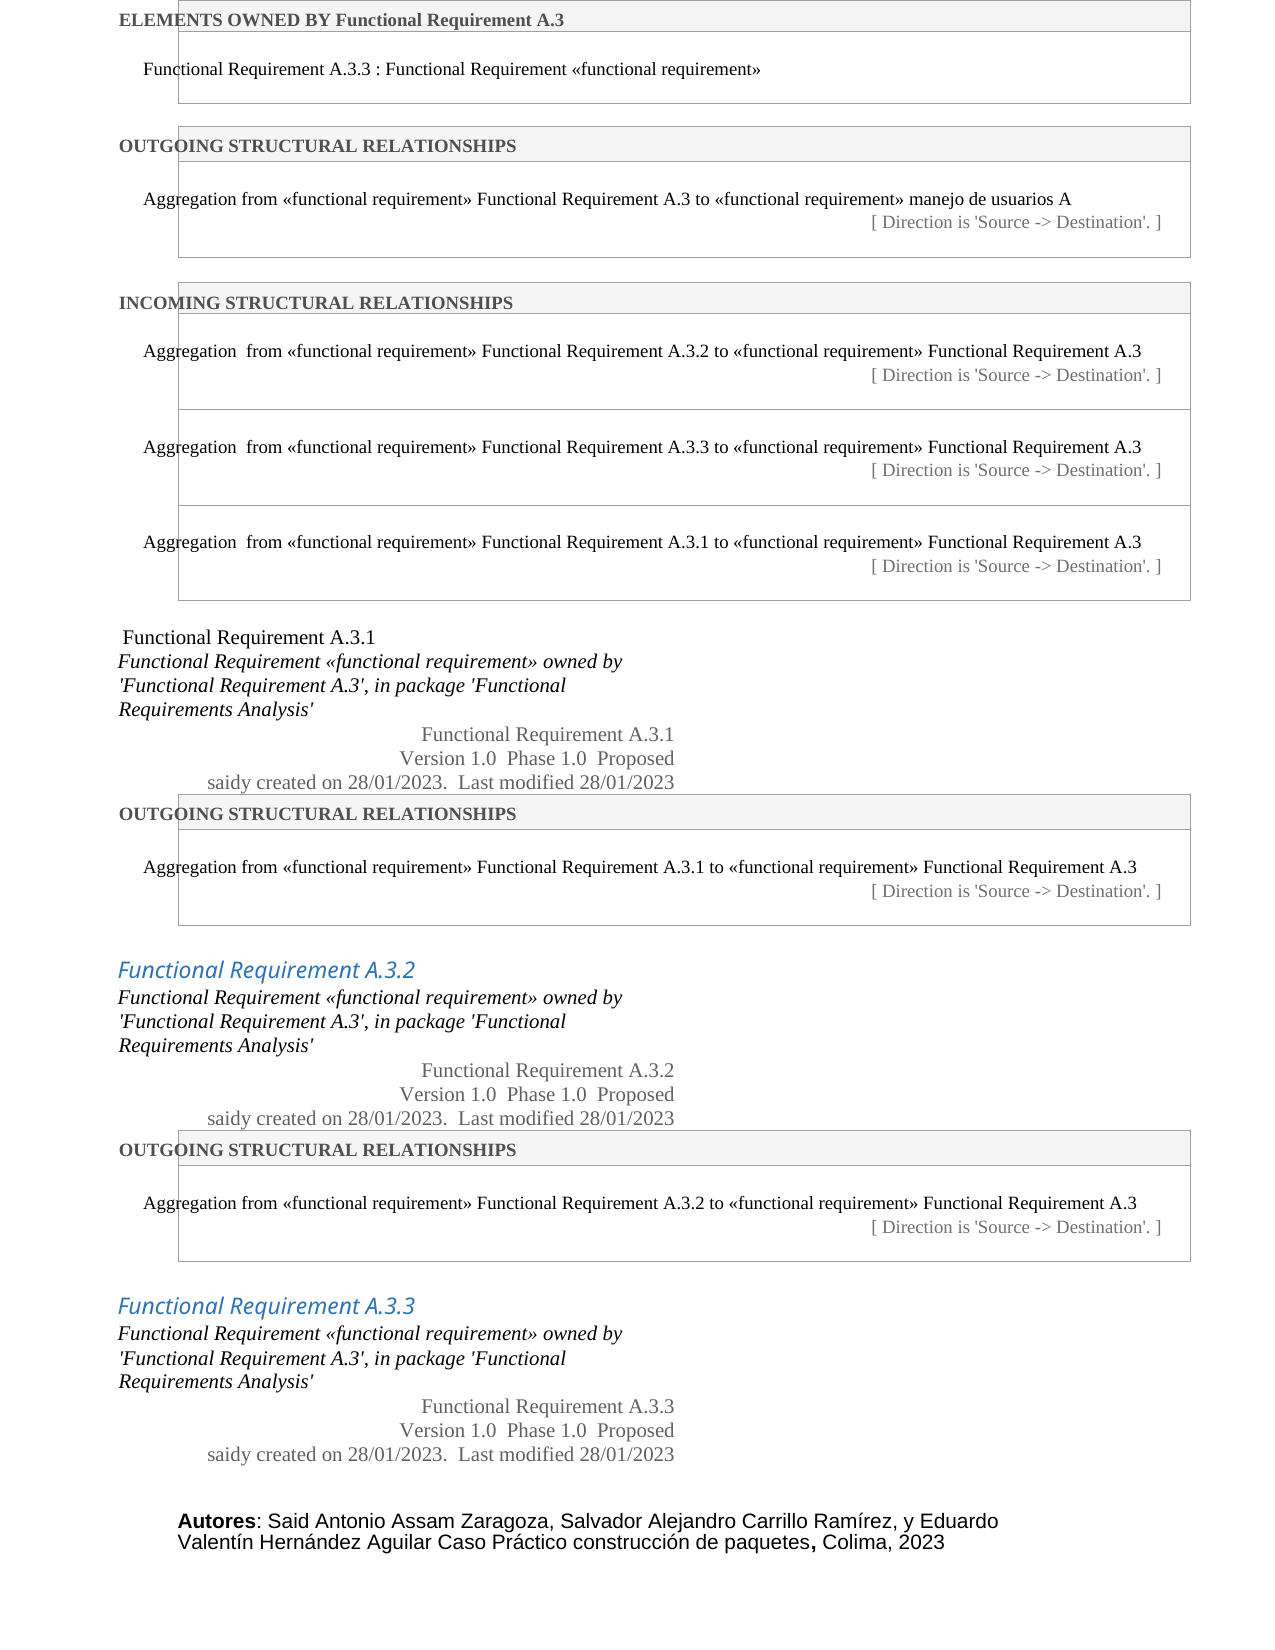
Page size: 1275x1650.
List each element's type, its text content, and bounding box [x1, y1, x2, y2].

subtitle Functional Requirement A.3.2 [117, 954, 674, 985]
table_header OUTGOING STRUCTURAL RELATIONSHIPS [179, 127, 1190, 161]
text saidy created on 28/01/2023. Last modified 28/01/2023 [117, 1106, 674, 1130]
text Version 1.0 Phase 1.0 Proposed [117, 1418, 674, 1442]
table_header INCOMING STRUCTURAL RELATIONSHIPS [179, 283, 1190, 313]
text Version 1.0 Phase 1.0 Proposed [117, 746, 674, 769]
table_header OUTGOING STRUCTURAL RELATIONSHIPS [179, 795, 1190, 829]
text Functional Requirement A.3.1 [117, 721, 674, 746]
table_cell Functional Requirement A.3.3 : Functional Requirement «functional requirement» [179, 32, 1190, 103]
text Version 1.0 Phase 1.0 Proposed [117, 1082, 674, 1106]
table_header OUTGOING STRUCTURAL RELATIONSHIPS [179, 1131, 1190, 1165]
text Functional Requirement «functional requirement» owned by 'Functional Requirement A.3', in package 'Functional Requirements Analysis' [117, 985, 674, 1057]
subtitle Functional Requirement A.3.3 [117, 1290, 674, 1321]
text Functional Requirement A.3.3 [117, 1393, 674, 1418]
table_cell Aggregation from «functional requirement» Functional Requirement A.3.1 to «functional requirement» Functional Requirement A.3 [ Direction is 'Source -> Destination'. ] [179, 830, 1190, 925]
text saidy created on 28/01/2023. Last modified 28/01/2023 [117, 769, 674, 794]
table_cell Aggregation from «functional requirement» Functional Requirement A.3.2 to «functional requirement» Functional Requirement A.3 [ Direction is 'Source -> Destination'. ] [179, 1166, 1190, 1261]
text Functional Requirement «functional requirement» owned by 'Functional Requirement A.3', in package 'Functional Requirements Analysis' [117, 649, 674, 721]
table_cell Aggregation from «functional requirement» Functional Requirement A.3.3 to «functional requirement» Functional Requirement A.3 [ Direction is 'Source -> Destination'. ] [179, 410, 1190, 504]
text Functional Requirement «functional requirement» owned by 'Functional Requirement A.3', in package 'Functional Requirements Analysis' [117, 1321, 674, 1393]
text Functional Requirement A.3.2 [117, 1057, 674, 1082]
text Functional Requirement A.3.1 [117, 625, 674, 649]
text saidy created on 28/01/2023. Last modified 28/01/2023 [117, 1442, 674, 1466]
table_header ELEMENTS OWNED BY Functional Requirement A.3 [179, 1, 1190, 31]
table_cell Aggregation from «functional requirement» Functional Requirement A.3.2 to «functional requirement» Functional Requirement A.3 [ Direction is 'Source -> Destination'. ] [179, 314, 1190, 409]
table_cell Aggregation from «functional requirement» Functional Requirement A.3.1 to «functional requirement» Functional Requirement A.3 [ Direction is 'Source -> Destination'. ] [179, 506, 1190, 600]
table_cell Aggregation from «functional requirement» Functional Requirement A.3 to «functional requirement» manejo de usuarios A [ Direction is 'Source -> Destination'. ] [179, 162, 1190, 257]
